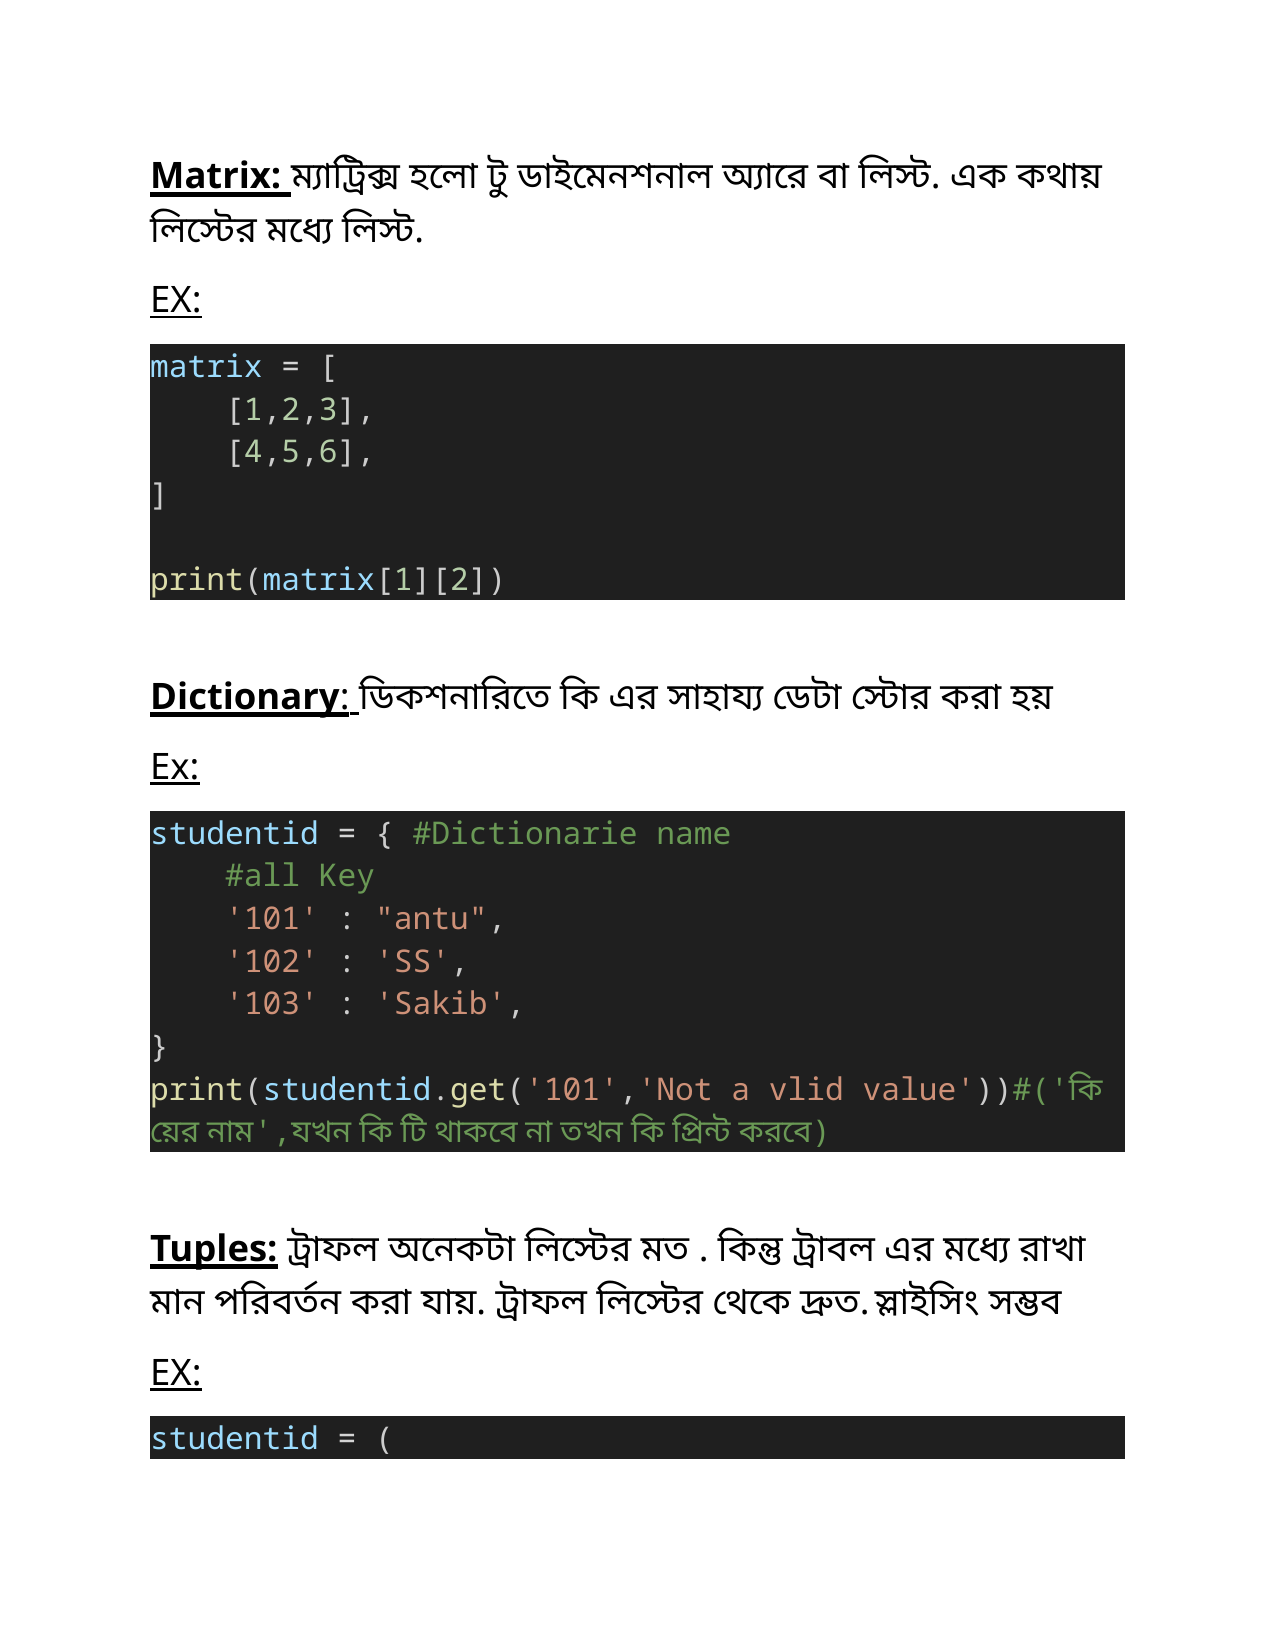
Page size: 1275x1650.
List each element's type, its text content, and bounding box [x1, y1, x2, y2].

text [4,5,6], [150, 429, 1125, 472]
text '102' : 'SS', [150, 939, 1125, 981]
text print(matrix[1][2]) [150, 557, 1125, 600]
text Dictionary: ডিকশনারিতে কি এর সাহায্য ডেটা স্টোর করা হয় [150, 670, 1125, 720]
text studentid = ( [150, 1416, 1125, 1459]
text } [150, 1024, 1125, 1066]
text Matrix: ম্যাট্রিক্স হলো টু ডাইমেনশনাল অ্যারে বা লিস্ট. এক কথায় লিস্টের মধ্যে লিস্ট. [150, 150, 1125, 253]
text Ex: [150, 741, 1125, 790]
text '101' : "antu", [150, 896, 1125, 939]
text ] [150, 472, 1125, 515]
text '103' : 'Sakib', [150, 981, 1125, 1024]
text print(studentid.get('101','Not a vlid value'))#('কি য়ের নাম',যখন কি টি থাকবে না তখন কি প্রিন্ট করবে) [150, 1066, 1125, 1152]
text [1,2,3], [150, 387, 1125, 429]
text studentid = { #Dictionarie name [150, 811, 1125, 853]
text #all Key [150, 853, 1125, 896]
text matrix = [ [150, 344, 1125, 387]
text EX: [150, 274, 1125, 324]
text EX: [150, 1346, 1125, 1396]
text Tuples: ট্রাফল অনেকটা লিস্টের মত . কিন্তু ট্রাবল এর মধ্যে রাখা মান পরিবর্তন করা যায়. ট্রাফল লিস্টের থেকে দ্রুত. স্লাইসিং সম্ভব [150, 1222, 1125, 1325]
